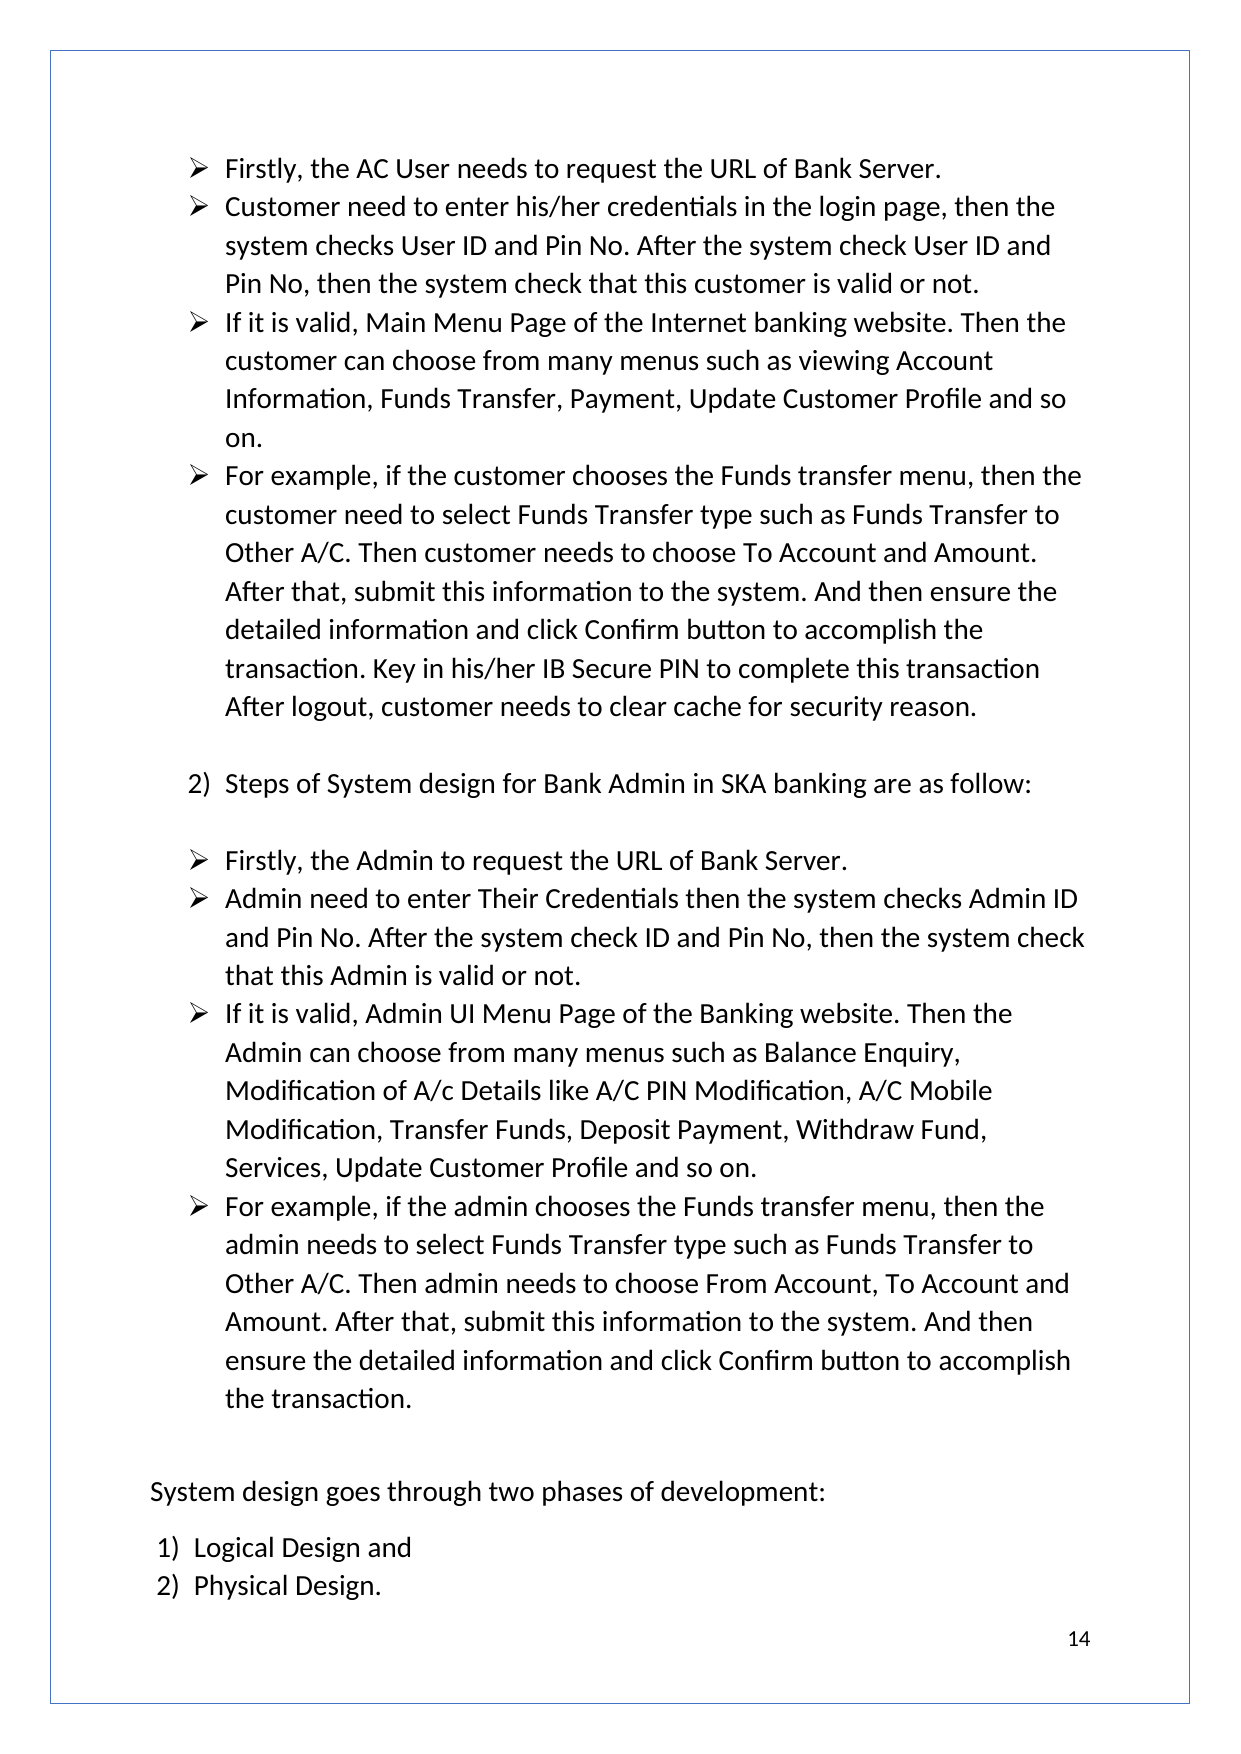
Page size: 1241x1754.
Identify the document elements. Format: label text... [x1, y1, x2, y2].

list For example, if the admin chooses the Funds transfer menu, then the admin needs to select Funds Transfer type such as Funds Transfer to Other A/C. Then admin needs to choose From Account, To Account and Amount. After that, submit this information to the system. And then ensure the detailed information and click Confirm button to accomplish the transaction. [187, 1188, 1090, 1416]
list Steps of System design for Bank Admin in SKA banking are as follow: [187, 765, 1090, 801]
text System design goes through two phases of development: [150, 1473, 1090, 1509]
list For example, if the customer chooses the Funds transfer menu, then the customer need to select Funds Transfer type such as Funds Transfer to Other A/C. Then customer needs to choose To Account and Amount. After that, submit this information to the system. And then ensure the detailed information and click Confirm button to accomplish the transaction. Key in his/her IB Secure PIN to complete this transaction After logout, customer needs to clear cache for security reason. [187, 457, 1090, 724]
list Logical Design and [156, 1529, 1090, 1564]
list Firstly, the Admin to request the URL of Bank Server. [187, 842, 1090, 877]
list If it is valid, Main Menu Page of the Internet banking website. Then the customer can choose from many menus such as viewing Account Information, Funds Transfer, Payment, Update Customer Profile and so on. [187, 304, 1090, 455]
list Admin need to enter Their Credentials then the system checks Admin ID and Pin No. After the system check ID and Pin No, then the system check that this Admin is valid or not. [187, 880, 1090, 993]
list Customer need to enter his/her credentials in the login page, then the system checks User ID and Pin No. After the system check User ID and Pin No, then the system check that this customer is valid or not. [187, 188, 1090, 301]
list If it is valid, Admin UI Menu Page of the Banking website. Then the Admin can choose from many menus such as Balance Enquiry, Modification of A/c Details like A/C PIN Modification, A/C Mobile Modification, Transfer Funds, Deposit Payment, Withdraw Fund, Services, Update Customer Profile and so on. [187, 996, 1090, 1185]
list Firstly, the AC User needs to request the URL of Bank Server. [187, 150, 1090, 186]
list Physical Design. [156, 1567, 1090, 1603]
